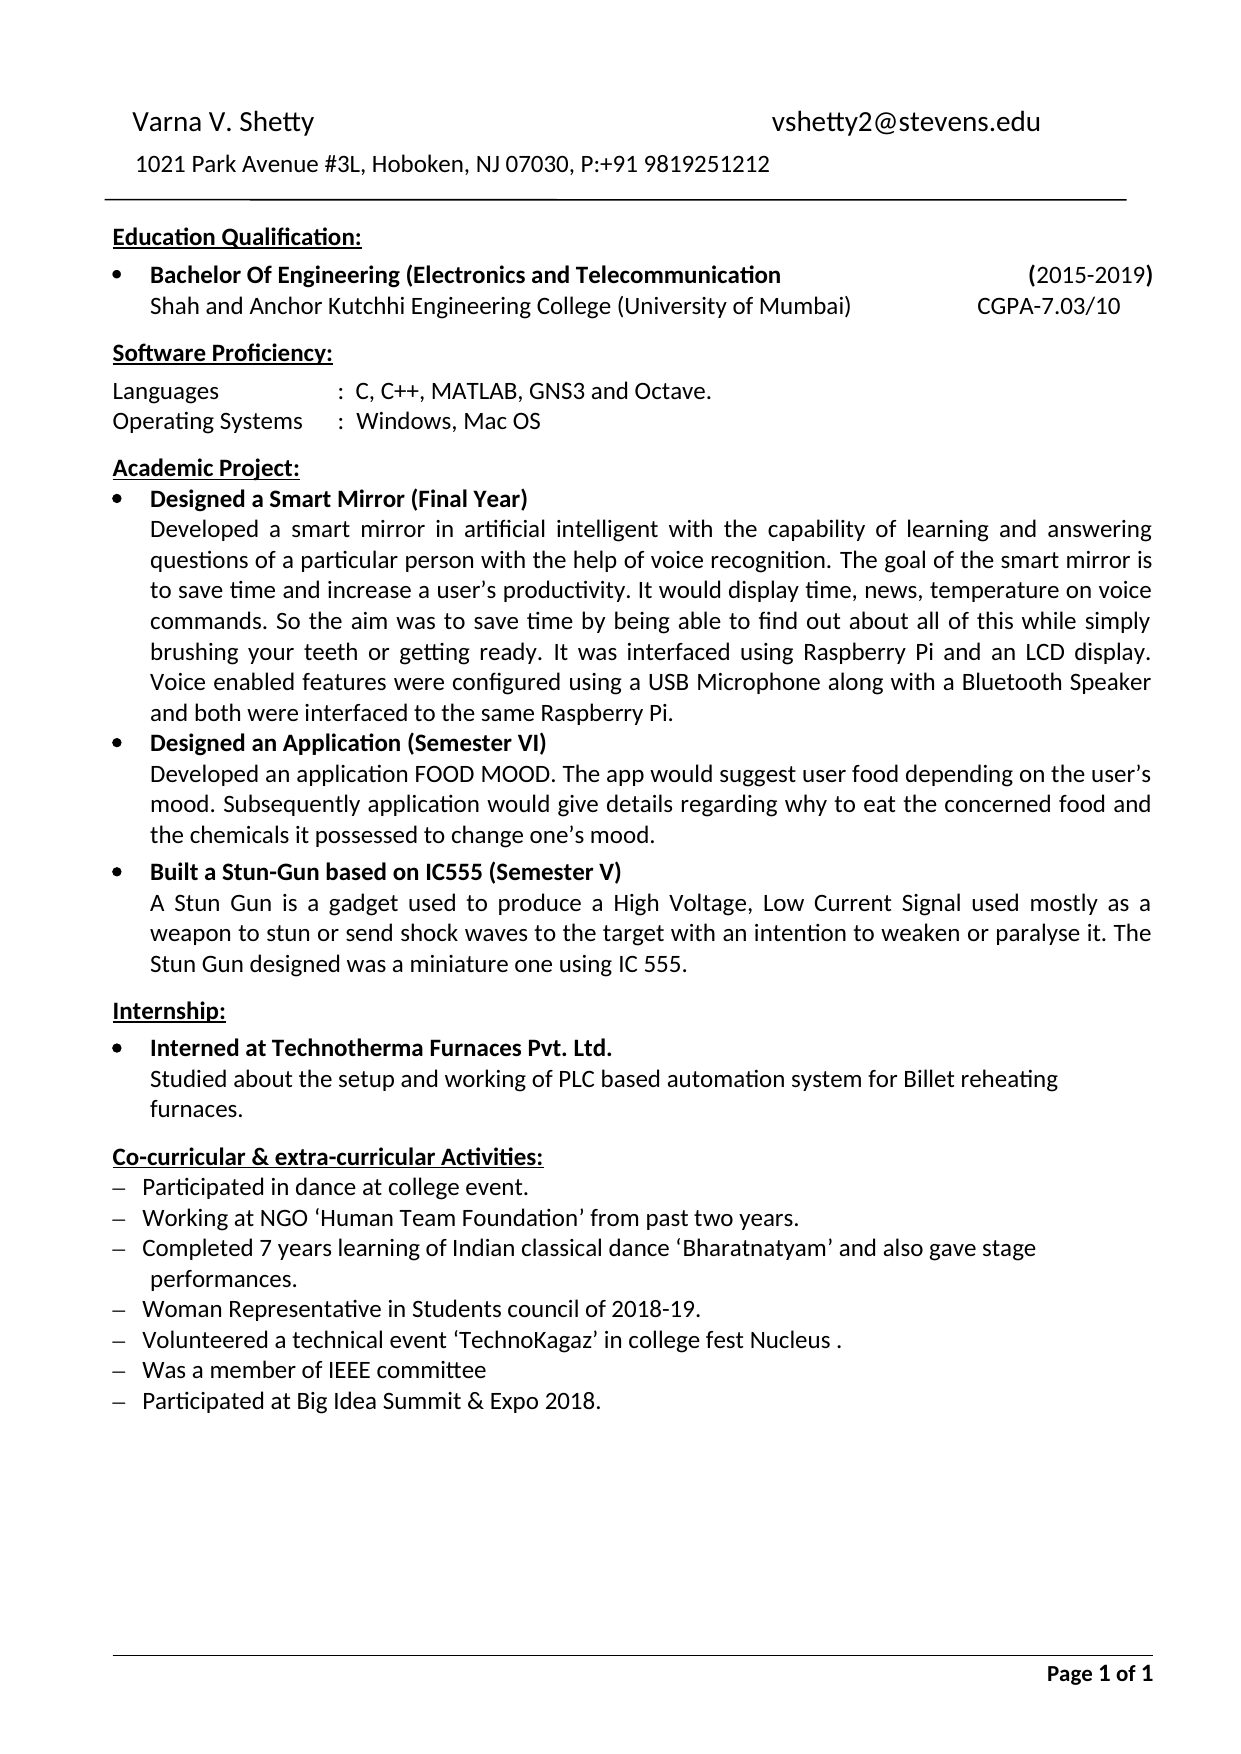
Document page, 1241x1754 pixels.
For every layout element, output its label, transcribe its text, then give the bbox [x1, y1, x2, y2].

list Studied about the setup and working of PLC based automation system for Billet reheating furnaces. [150, 1063, 1153, 1124]
list Internship: [112, 995, 1153, 1026]
list Designed an Application (Semester VI) [112, 727, 1153, 758]
list Built a Stun-Gun based on IC555 (Semester V) [112, 856, 1153, 887]
text A Stun Gun is a gadget used to produce a High Voltage, Low Current Signal used mostly as a weapon to stun or send shock waves to the target with an intention to weaken or paralyse it. The Stun Gun designed was a miniature one using IC 555. [150, 887, 1153, 978]
text Languages : C, C++, MATLAB, GNS3 and Octave. [112, 374, 1153, 405]
text Operating Systems : Windows, Mac OS [112, 405, 1153, 436]
list Software Proficiency: [112, 337, 1153, 368]
list Co-curricular & extra-curricular Activities: [112, 1141, 1153, 1171]
text Developed a smart mirror in artificial intelligent with the capability of learning and answering questions of a particular person with the help of voice recognition. The goal of the smart mirror is to save time and increase a user’s productivity. It would display time, news, temperature on voice commands. So the aim was to save time by being able to find out about all of this while simply brushing your teeth or getting ready. It was interfaced using Raspberry Pi and an LCD display. Voice enabled features were configured using a USB Microphone along with a Bluetooth Speaker and both were interfaced to the same Raspberry Pi. [150, 513, 1153, 727]
list Woman Representative in Students council of 2018-19. [112, 1293, 1153, 1324]
list Working at NGO ‘Human Team Foundation’ from past two years. [112, 1202, 1153, 1232]
list Completed 7 years learning of Indian classical dance ‘Bharatnatyam’ and also gave stage performances. [112, 1232, 1153, 1293]
list Academic Project: [112, 452, 1153, 483]
list Volunteered a technical event ‘TechnoKagaz’ in college fest Nucleus . [112, 1324, 1153, 1354]
list Participated in dance at college event. [112, 1171, 1153, 1202]
list Participated at Big Idea Summit & Expo 2018. [112, 1385, 1153, 1415]
list Was a member of IEEE committee [112, 1354, 1153, 1385]
list Bachelor Of Engineering (Electronics and Telecommunication (2015-2019) Shah and Anchor Kutchhi Engineering College (University of Mumbai) CGPA-7.03/10 [112, 258, 1153, 321]
text Education Qualification: [112, 221, 1153, 252]
text Developed an application FOOD MOOD. The app would suggest user food depending on the user’s mood. Subsequently application would give details regarding why to eat the concerned food and the chemicals it possessed to change one’s mood. [150, 758, 1153, 849]
list Interned at Technotherma Furnaces Pvt. Ltd. [112, 1032, 1153, 1063]
list Designed a Smart Mirror (Final Year) [112, 483, 1153, 513]
